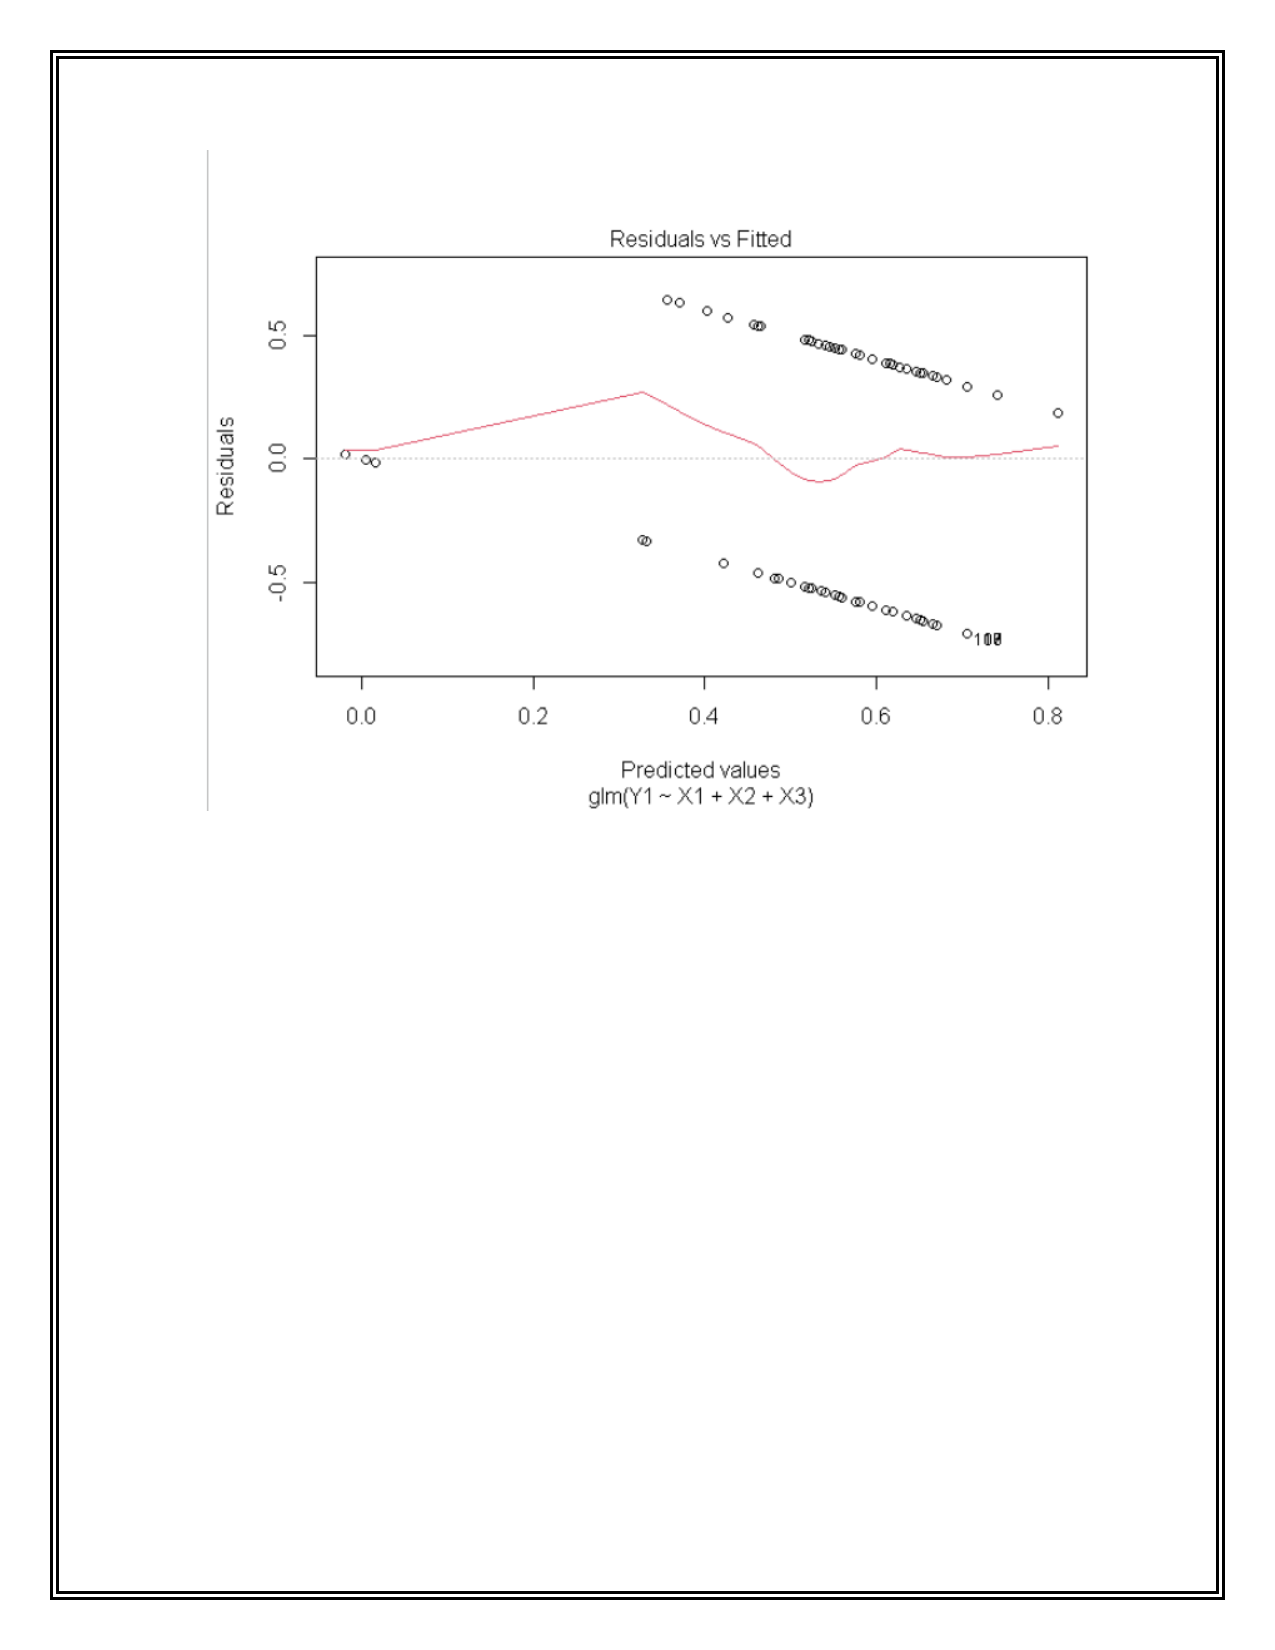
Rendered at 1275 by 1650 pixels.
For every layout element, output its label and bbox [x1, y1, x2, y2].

picture [206, 150, 1139, 811]
